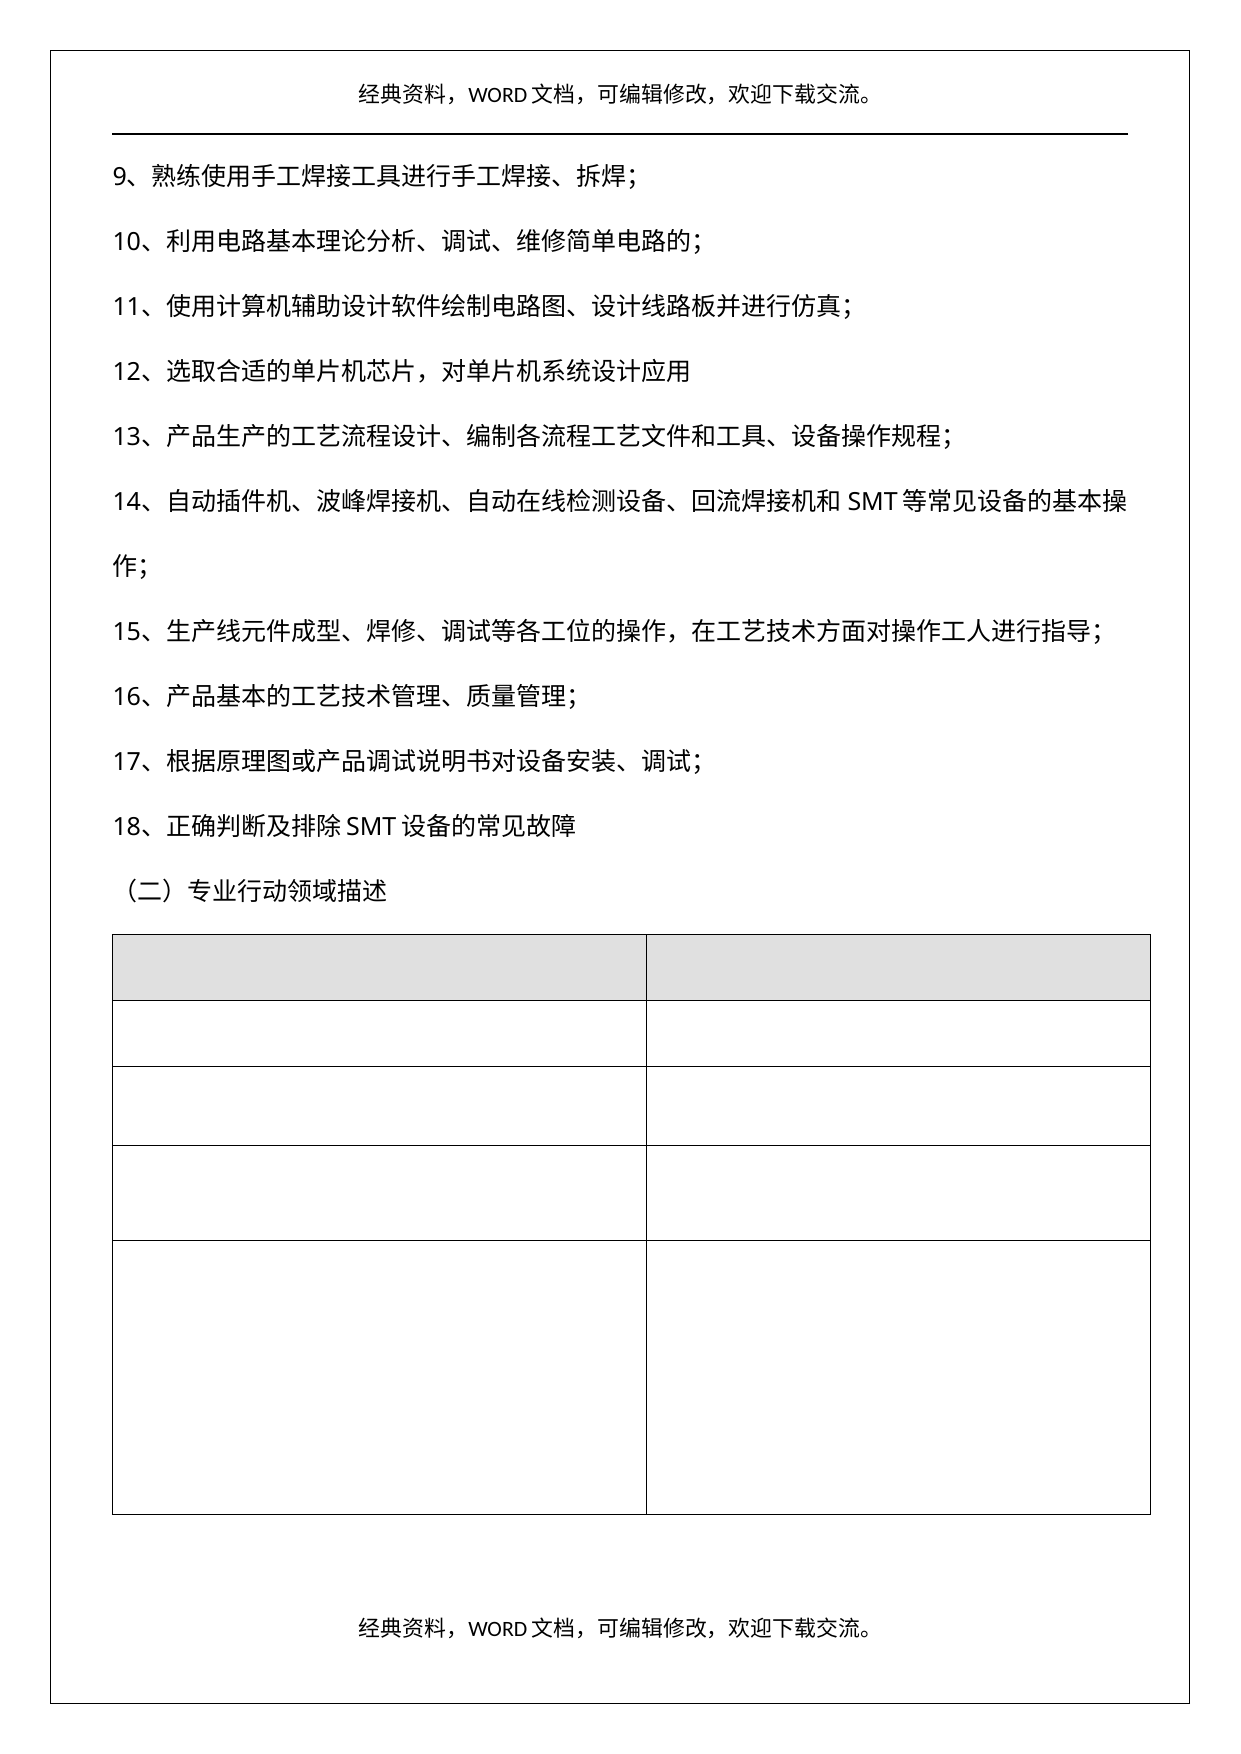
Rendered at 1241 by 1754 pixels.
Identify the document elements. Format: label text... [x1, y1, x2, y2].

text 15、生产线元件成型、焊修、调试等各工位的操作，在工艺技术方面对操作工人进行指导； [112, 597, 1128, 662]
table_cell [647, 1067, 1150, 1145]
text 10、利用电路基本理论分析、调试、维修简单电路的； [112, 207, 1128, 272]
table_cell [647, 1241, 1150, 1513]
text 14、自动插件机、波峰焊接机、自动在线检测设备、回流焊接机和SMT等常见设备的基本操作； [112, 467, 1128, 597]
text 9、熟练使用手工焊接工具进行手工焊接、拆焊； [112, 142, 1128, 207]
table_header [647, 935, 1150, 1000]
table_cell [113, 1067, 646, 1145]
table_cell [113, 1146, 646, 1240]
text 16、产品基本的工艺技术管理、质量管理； [112, 662, 1128, 727]
table_cell [113, 1001, 646, 1066]
text 13、产品生产的工艺流程设计、编制各流程工艺文件和工具、设备操作规程； [112, 402, 1128, 467]
text 17、根据原理图或产品调试说明书对设备安装、调试； [112, 727, 1128, 792]
table_header [113, 935, 646, 1000]
text 18、正确判断及排除SMT设备的常见故障 [112, 792, 1128, 857]
text 12、选取合适的单片机芯片，对单片机系统设计应用 [112, 337, 1128, 402]
text 11、使用计算机辅助设计软件绘制电路图、设计线路板并进行仿真； [112, 272, 1128, 337]
table_cell [113, 1241, 646, 1513]
table_cell [647, 1001, 1150, 1066]
table_cell [647, 1146, 1150, 1240]
text （二）专业行动领域描述 [112, 857, 1128, 922]
